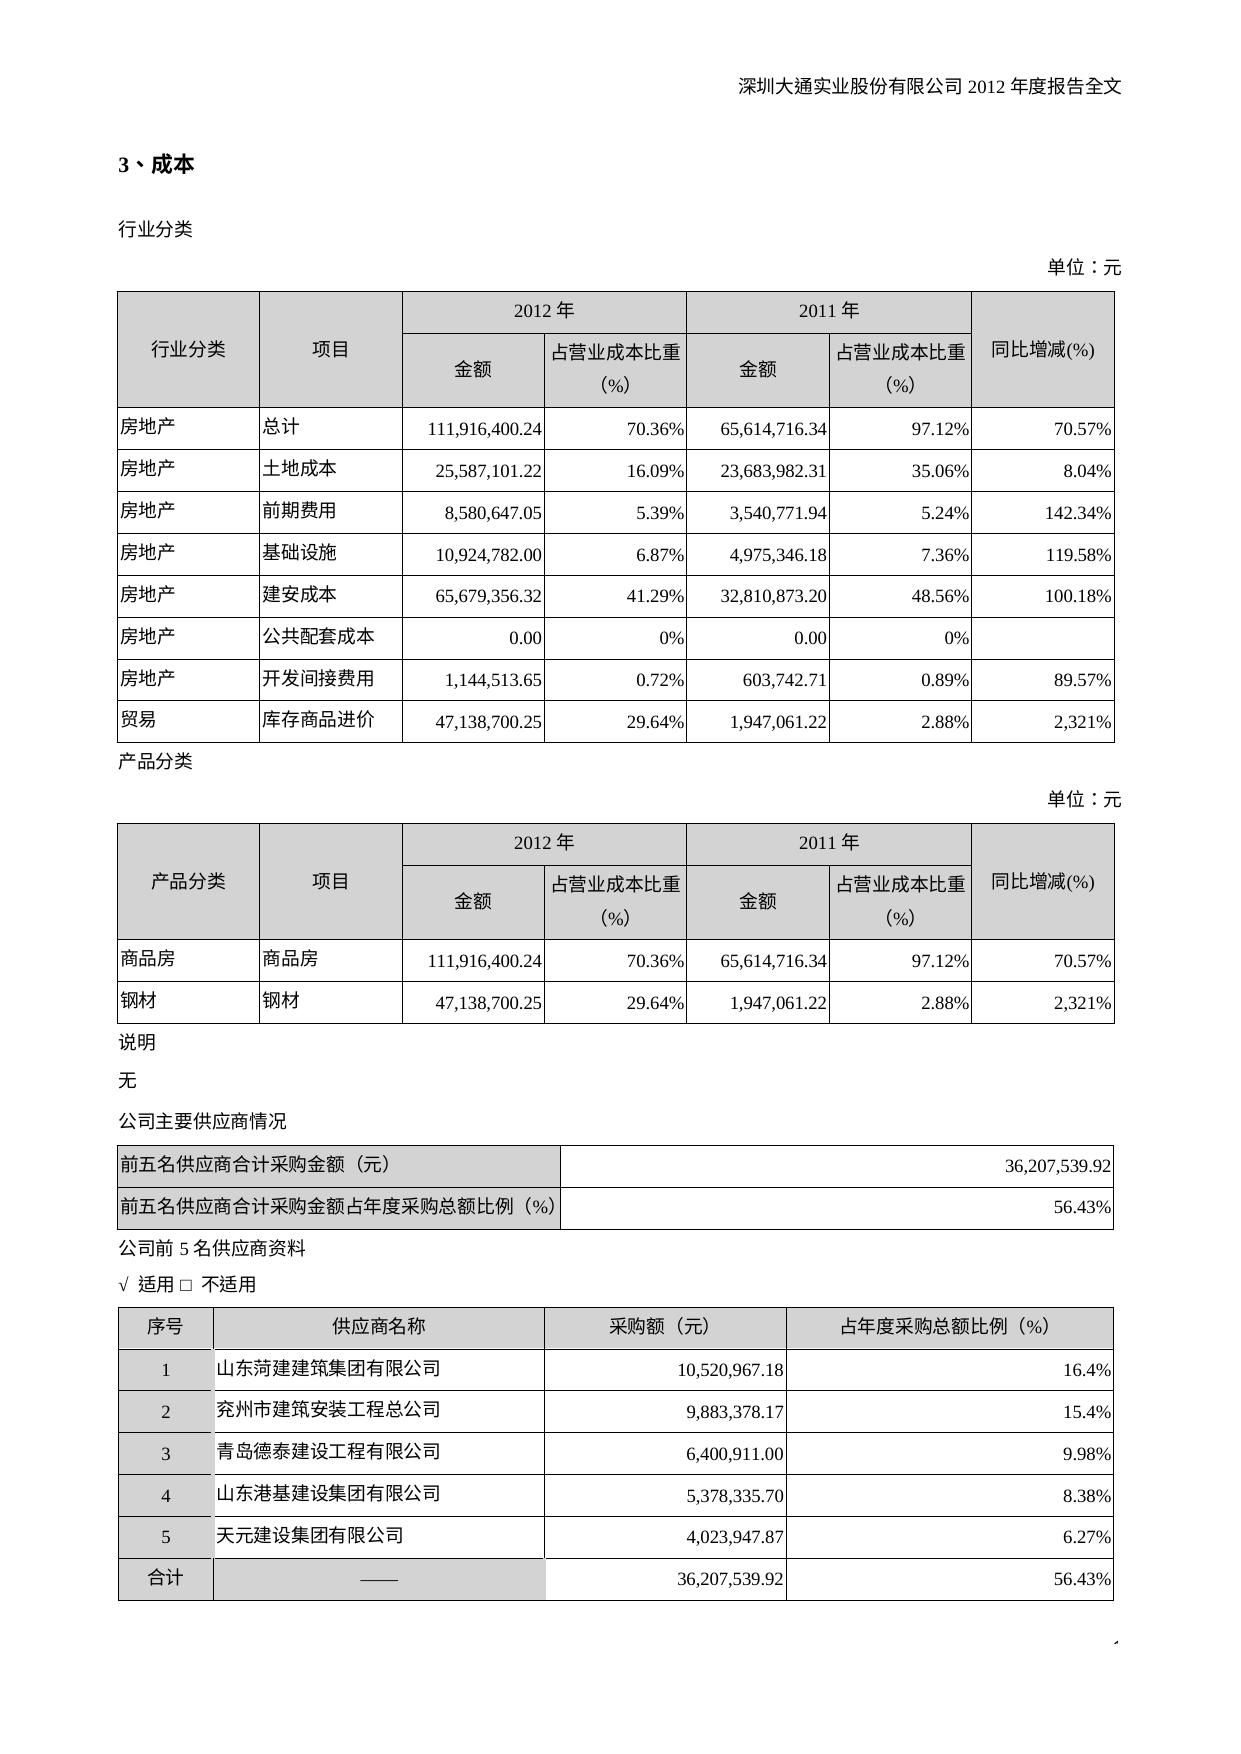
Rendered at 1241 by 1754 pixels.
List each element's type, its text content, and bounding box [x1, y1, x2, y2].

table_cell 0% [545, 618, 686, 658]
table_cell 16.4% [787, 1350, 1113, 1390]
table_cell 603,742.71 [687, 660, 829, 700]
table_cell 70.57% [972, 408, 1114, 449]
table_cell 65,614,716.34 [687, 940, 829, 981]
table_cell 前期费用 [260, 492, 402, 533]
table_cell 8.04% [972, 450, 1114, 491]
table_cell 4,975,346.18 [687, 534, 829, 575]
table_header 2012 年 [403, 292, 686, 333]
table_cell 111,916,400.24 [403, 408, 544, 449]
table_cell 钢材 [260, 982, 402, 1023]
table_cell 房地产 [118, 492, 259, 533]
table_cell 占营业成本比重 （%） [545, 334, 686, 407]
table_header 2011 年 [687, 292, 971, 333]
table_cell 8,580,647.05 [403, 492, 544, 533]
table_cell 公共配套成本 [260, 618, 402, 658]
table_cell —— [214, 1559, 543, 1600]
table_header 2012 年 [403, 824, 686, 865]
table_header 序号 [119, 1308, 213, 1348]
table_cell 房地产 [118, 660, 259, 700]
table_cell [972, 618, 1114, 658]
table_cell 7.36% [830, 534, 971, 575]
table_header 行业分类 [118, 292, 259, 407]
table_cell 41.29% [545, 576, 686, 617]
table_cell 2 [119, 1391, 211, 1432]
table_cell 56.43% [787, 1559, 1113, 1600]
table_cell 1,947,061.22 [687, 982, 829, 1023]
table_cell 4,023,947.87 [545, 1517, 786, 1558]
table_cell 65,679,356.32 [403, 576, 544, 617]
table_header 采购额（元） [545, 1308, 786, 1348]
table_cell 2,321% [972, 701, 1114, 742]
text 说明 无 [118, 1029, 158, 1093]
table_cell 商品房 [260, 940, 402, 981]
table_cell 房地产 [118, 534, 259, 575]
table_cell 35.06% [830, 450, 971, 491]
table_cell 70.57% [972, 940, 1114, 981]
table_cell 2.88% [830, 982, 971, 1023]
table_cell 5.24% [830, 492, 971, 533]
table_cell 占营业成本比重 （%） [830, 334, 971, 407]
table_cell 前五名供应商合计采购金额占年度采购总额比例（% [118, 1188, 560, 1229]
table_cell 70.36% [545, 940, 686, 981]
text 公司前 5 名供应商资料 [118, 1235, 1138, 1261]
table_cell 5 [119, 1517, 211, 1558]
table_cell 商品房 [118, 940, 259, 981]
table_cell 9,883,378.17 [545, 1391, 786, 1432]
table_cell 65,614,716.34 [687, 408, 829, 449]
text 单位：元 [102, 254, 1122, 279]
table_cell 0% [830, 618, 971, 658]
table_cell 70.36% [545, 408, 686, 449]
table_cell 119.58% [972, 534, 1114, 575]
table_cell 6,400,911.00 [545, 1433, 786, 1474]
table_cell 0.00 [403, 618, 544, 658]
table_cell 3 [119, 1433, 211, 1474]
table_cell 16.09% [545, 450, 686, 491]
table_header 同比增减(%) [972, 292, 1114, 407]
table_cell 2,321% [972, 982, 1114, 1023]
table_cell 9.98% [787, 1433, 1113, 1474]
table_cell 天元建设集团有限公司 [215, 1517, 544, 1558]
table_cell 房地产 [118, 450, 259, 491]
table_cell 房地产 [118, 408, 259, 449]
text √ 适用 □ 不适用 [118, 1271, 1138, 1297]
table_header 占年度采购总额比例（%） [787, 1308, 1113, 1348]
table_cell 8.38% [787, 1475, 1113, 1516]
table_cell 金额 [403, 866, 544, 939]
table_cell 金额 [403, 334, 544, 407]
table_cell 97.12% [830, 408, 971, 449]
table_cell 房地产 [118, 618, 259, 658]
table_cell 47,138,700.25 [403, 701, 544, 742]
table_cell 开发间接费用 [260, 660, 402, 700]
table_cell 25,587,101.22 [403, 450, 544, 491]
table_cell 占营业成本比重 （%） [545, 866, 686, 939]
table_cell 6.87% [545, 534, 686, 575]
table_cell ） 56.43% [561, 1188, 1113, 1229]
table_cell 142.34% [972, 492, 1114, 533]
table_cell 山东港基建设集团有限公司 [215, 1475, 544, 1516]
subtitle 3、成本 [118, 149, 1138, 179]
table_cell 100.18% [972, 576, 1114, 617]
table_header 同比增减(%) [972, 824, 1114, 939]
table_cell 1,144,513.65 [403, 660, 544, 700]
table_cell 建安成本 [260, 576, 402, 617]
table_cell 29.64% [545, 982, 686, 1023]
table_cell 48.56% [830, 576, 971, 617]
table_cell 36,207,539.92 [546, 1559, 786, 1600]
table_cell 钢材 [118, 982, 259, 1023]
table_cell 29.64% [545, 701, 686, 742]
table_cell 10,520,967.18 [545, 1350, 786, 1390]
table_cell 占营业成本比重 （%） [830, 866, 971, 939]
table_cell 1,947,061.22 [687, 701, 829, 742]
table_header 产品分类 [118, 824, 259, 939]
table_cell 97.12% [830, 940, 971, 981]
table_cell 111,916,400.24 [403, 940, 544, 981]
table_cell 青岛德泰建设工程有限公司 [215, 1433, 544, 1474]
table_cell 32,810,873.20 [687, 576, 829, 617]
table_cell 合计 [119, 1559, 213, 1600]
text 产品分类 [118, 749, 1138, 774]
table_cell 10,924,782.00 [403, 534, 544, 575]
table_cell 23,683,982.31 [687, 450, 829, 491]
table_cell 3,540,771.94 [687, 492, 829, 533]
table_cell 土地成本 [260, 450, 402, 491]
table_cell 金额 [687, 866, 829, 939]
table_cell 0.89% [830, 660, 971, 700]
table_cell 2.88% [830, 701, 971, 742]
table_cell 15.4% [787, 1391, 1113, 1432]
table_cell 4 [119, 1475, 211, 1516]
table_header 项目 [260, 824, 402, 939]
table_cell 金额 [687, 334, 829, 407]
table_cell 0.72% [545, 660, 686, 700]
table_cell 1 [119, 1350, 211, 1390]
table_cell 山东菏建建筑集团有限公司 [215, 1350, 544, 1390]
table_header 2011 年 [687, 824, 971, 865]
text 行业分类 [118, 216, 1138, 242]
table_cell 89.57% [972, 660, 1114, 700]
table_cell 0.00 [687, 618, 829, 658]
table_cell 5,378,335.70 [545, 1475, 786, 1516]
table_cell 总计 [260, 408, 402, 449]
text 单位：元 [102, 786, 1122, 812]
table_cell 贸易 [118, 701, 259, 742]
table_header 供应商名称 [214, 1308, 544, 1348]
table_cell 基础设施 [260, 534, 402, 575]
table_cell 5.39% [545, 492, 686, 533]
table_header 前五名供应商合计采购金额（元） [118, 1146, 560, 1187]
text 公司主要供应商情况 [118, 1108, 1138, 1133]
table_cell 库存商品进价 [260, 701, 402, 742]
table_cell 6.27% [787, 1517, 1113, 1558]
table_cell 兖州市建筑安装工程总公司 [215, 1391, 544, 1432]
table_header 项目 [260, 292, 402, 407]
table_cell 房地产 [118, 576, 259, 617]
table_header 36,207,539.92 [561, 1146, 1113, 1187]
table_cell 47,138,700.25 [403, 982, 544, 1023]
